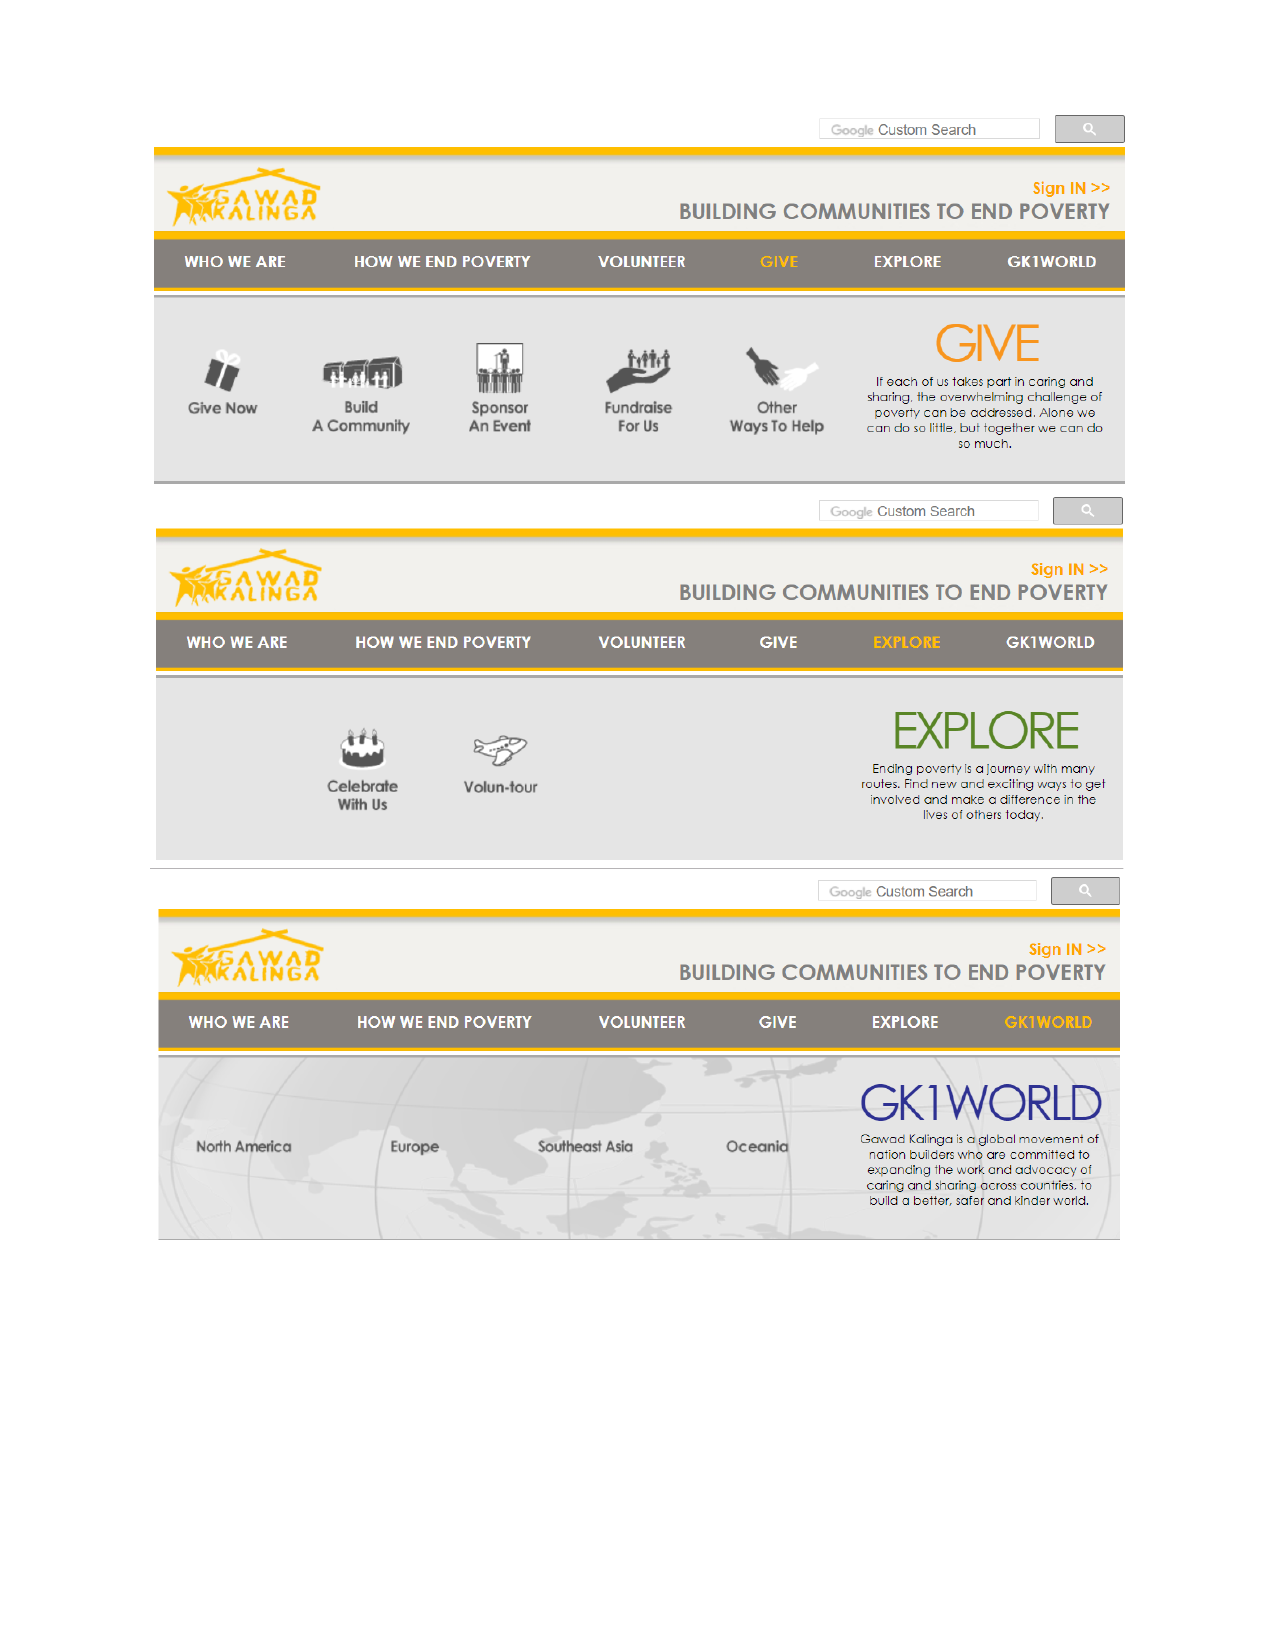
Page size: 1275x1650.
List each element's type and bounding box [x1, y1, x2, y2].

picture [150, 490, 1124, 860]
picture [150, 867, 1124, 1240]
picture [150, 111, 1125, 485]
